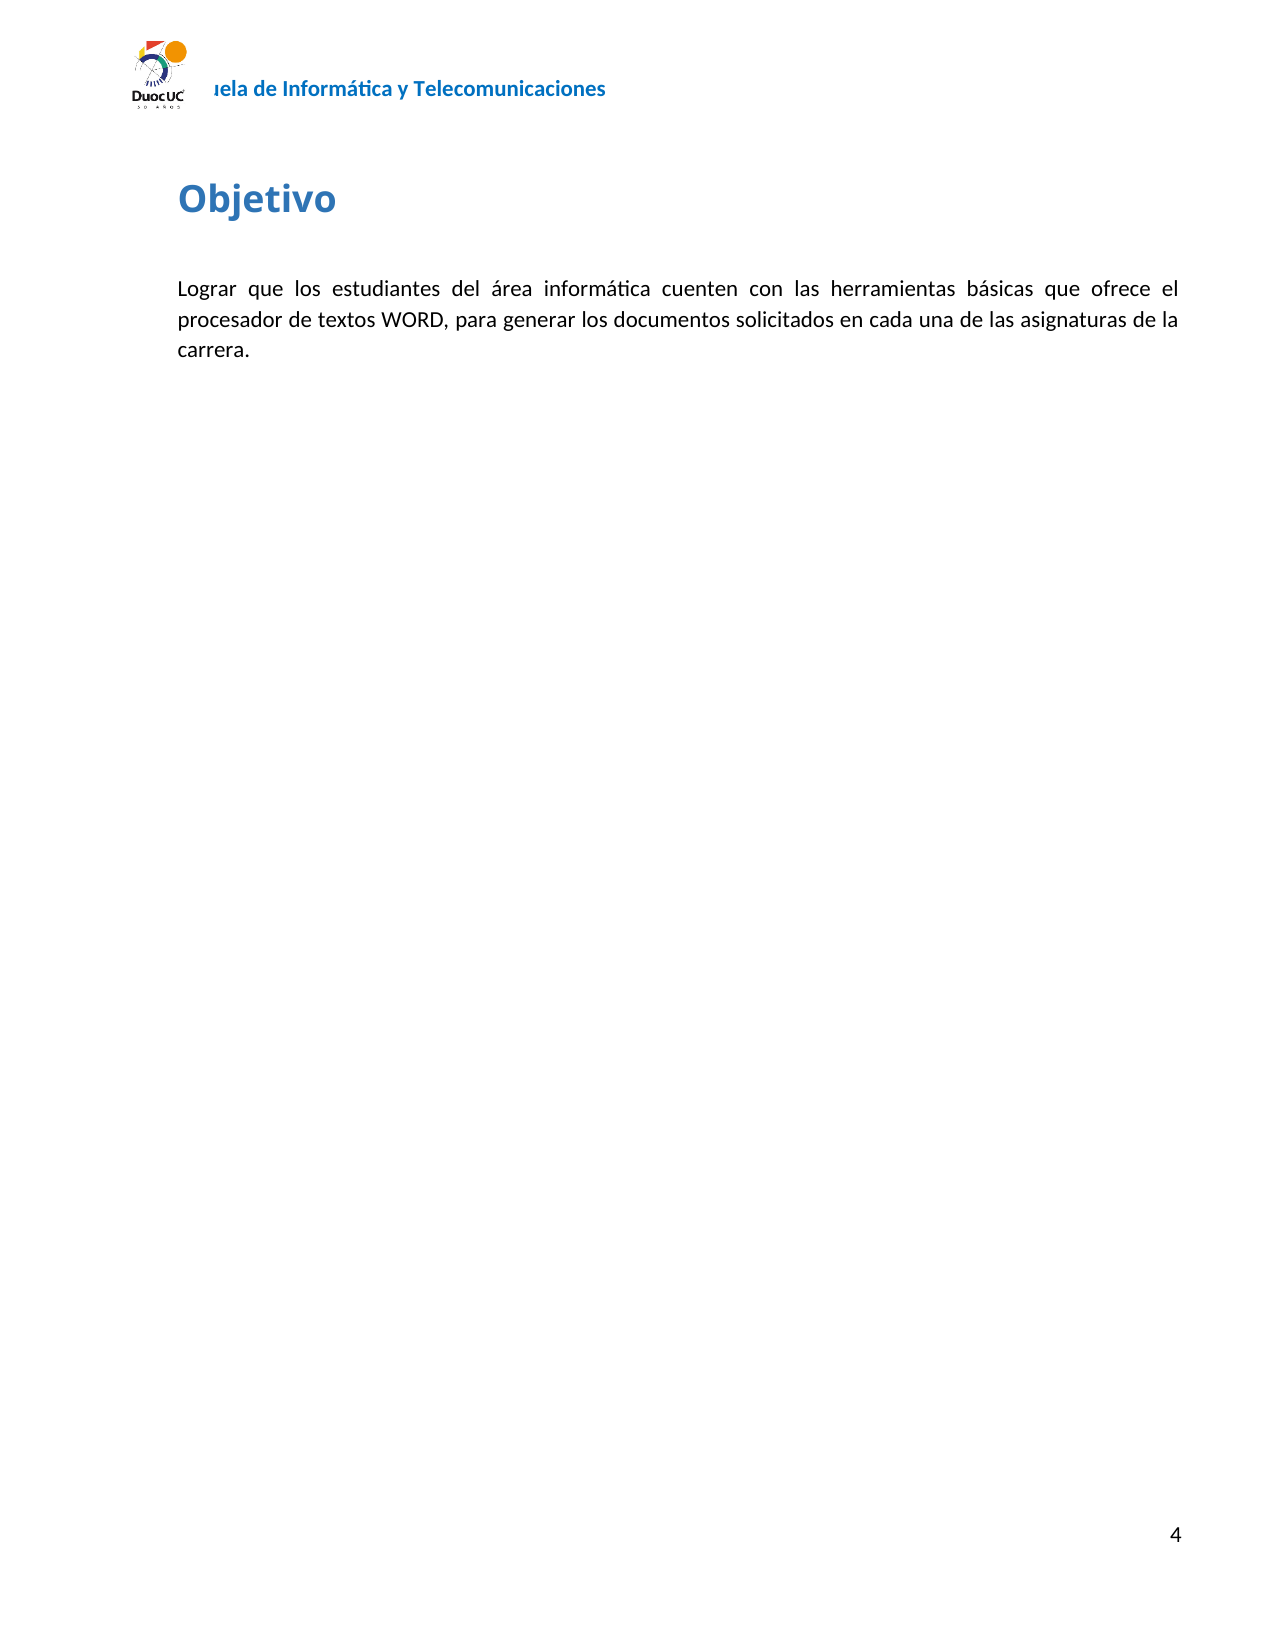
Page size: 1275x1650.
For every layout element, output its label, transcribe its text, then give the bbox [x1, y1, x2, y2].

text Lograr que los estudiantes del área informática cuenten con las herramientas básicas que ofrece el procesador de textos WORD, para generar los documentos solicitados en cada una de las asignaturas de la carrera. [177, 274, 1181, 363]
subtitle Objetivo [177, 173, 1181, 224]
picture [101, 39, 214, 108]
